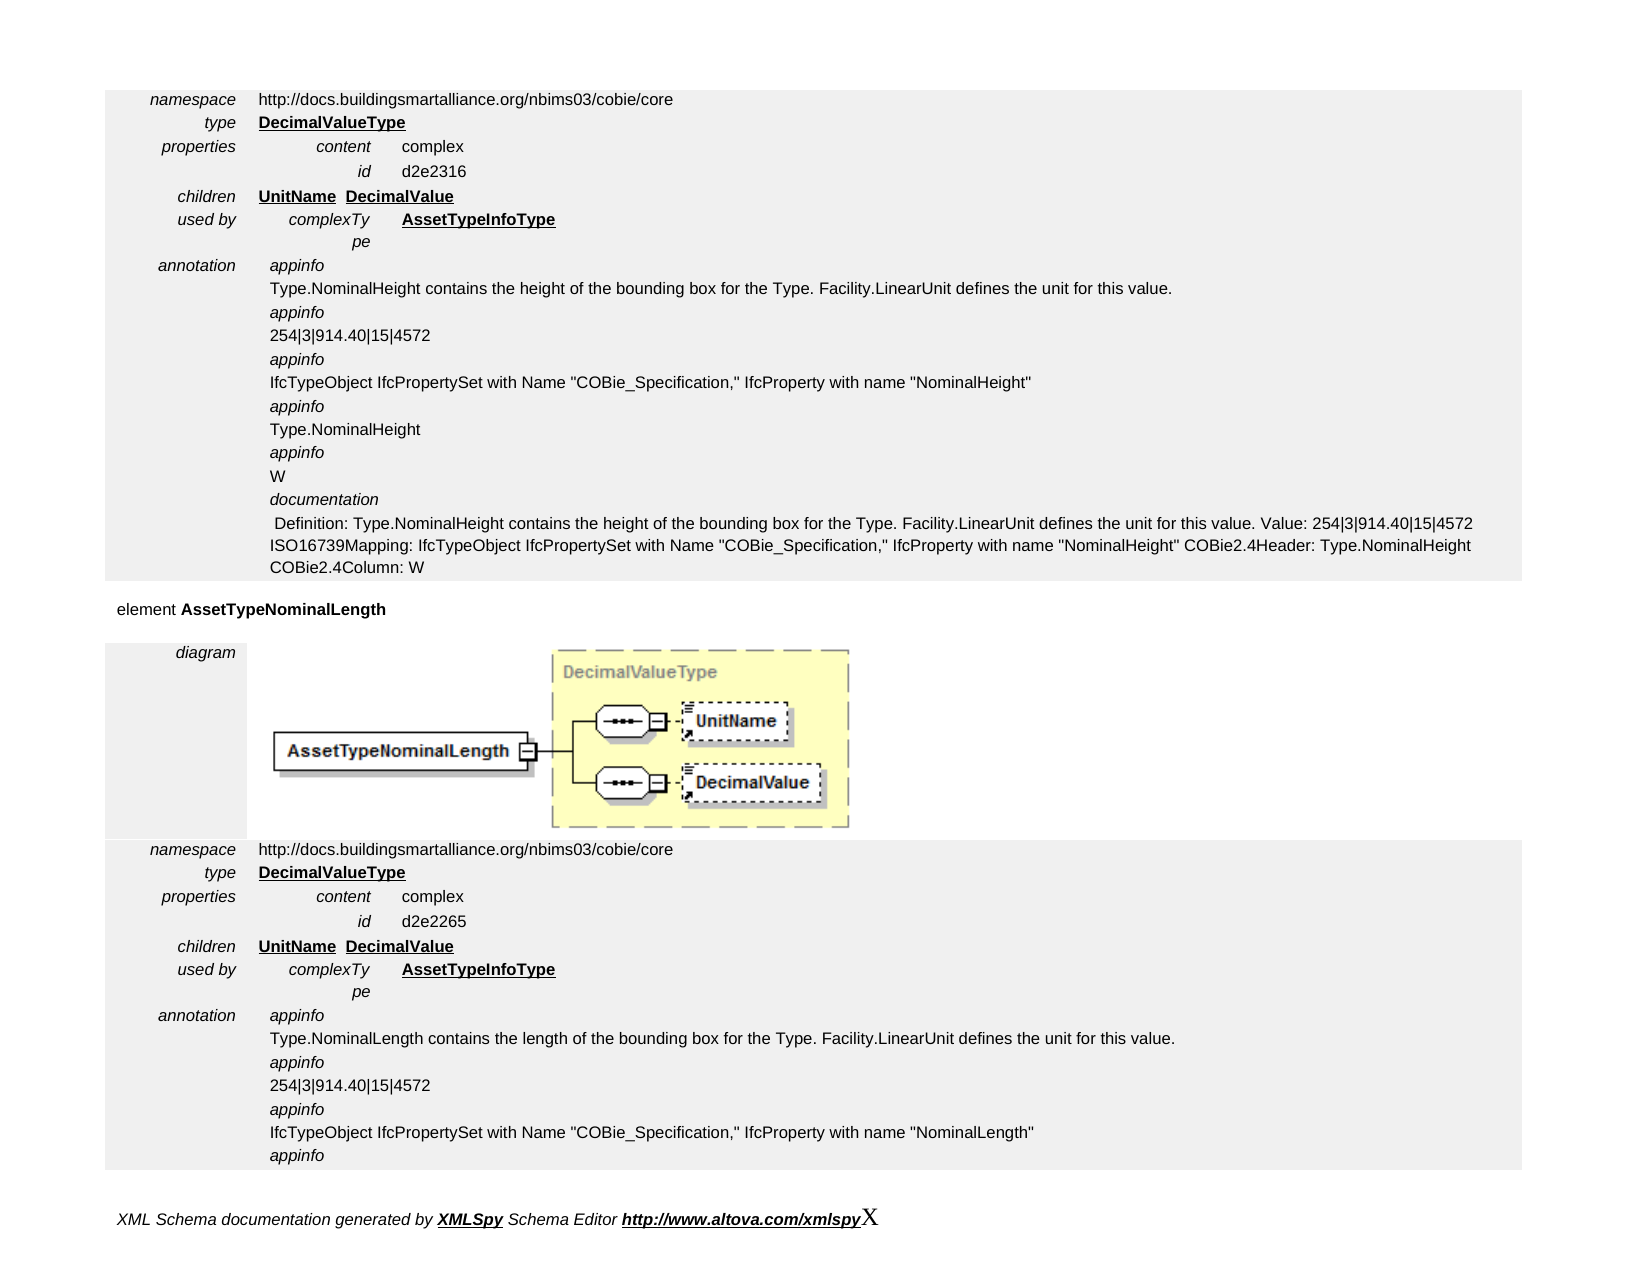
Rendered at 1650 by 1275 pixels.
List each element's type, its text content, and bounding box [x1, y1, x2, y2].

table_cell used by [105, 960, 247, 1006]
table_cell children [105, 187, 247, 210]
table_cell DecimalValueType [247, 863, 1522, 886]
table_cell [247, 256, 1522, 581]
table_cell type [105, 113, 247, 136]
table_cell annotation [105, 256, 247, 581]
table_cell UnitName DecimalValue [247, 937, 1522, 960]
table_cell [247, 960, 1522, 1006]
table_cell annotation [105, 1006, 247, 1170]
table_cell UnitName DecimalValue [247, 187, 1522, 210]
table_cell http://docs.buildingsmartalliance.org/nbims03/cobie/core [247, 90, 1522, 113]
table_cell http://docs.buildingsmartalliance.org/nbims03/cobie/core [247, 840, 1522, 863]
table_cell [247, 210, 1522, 256]
table_cell properties [105, 886, 247, 937]
table_cell [247, 136, 1522, 187]
table_header diagram [105, 643, 247, 839]
table_cell [247, 886, 1522, 937]
table_cell namespace [105, 90, 247, 113]
table_cell properties [105, 136, 247, 187]
table_cell children [105, 937, 247, 960]
table_cell DecimalValueType [247, 113, 1522, 136]
table_cell namespace [105, 840, 247, 863]
table_cell type [105, 863, 247, 886]
picture [258, 643, 865, 836]
text element AssetTypeNominalLength [117, 600, 1533, 619]
table_cell used by [105, 210, 247, 256]
table_header [247, 643, 1522, 839]
table_cell [247, 1006, 1522, 1170]
